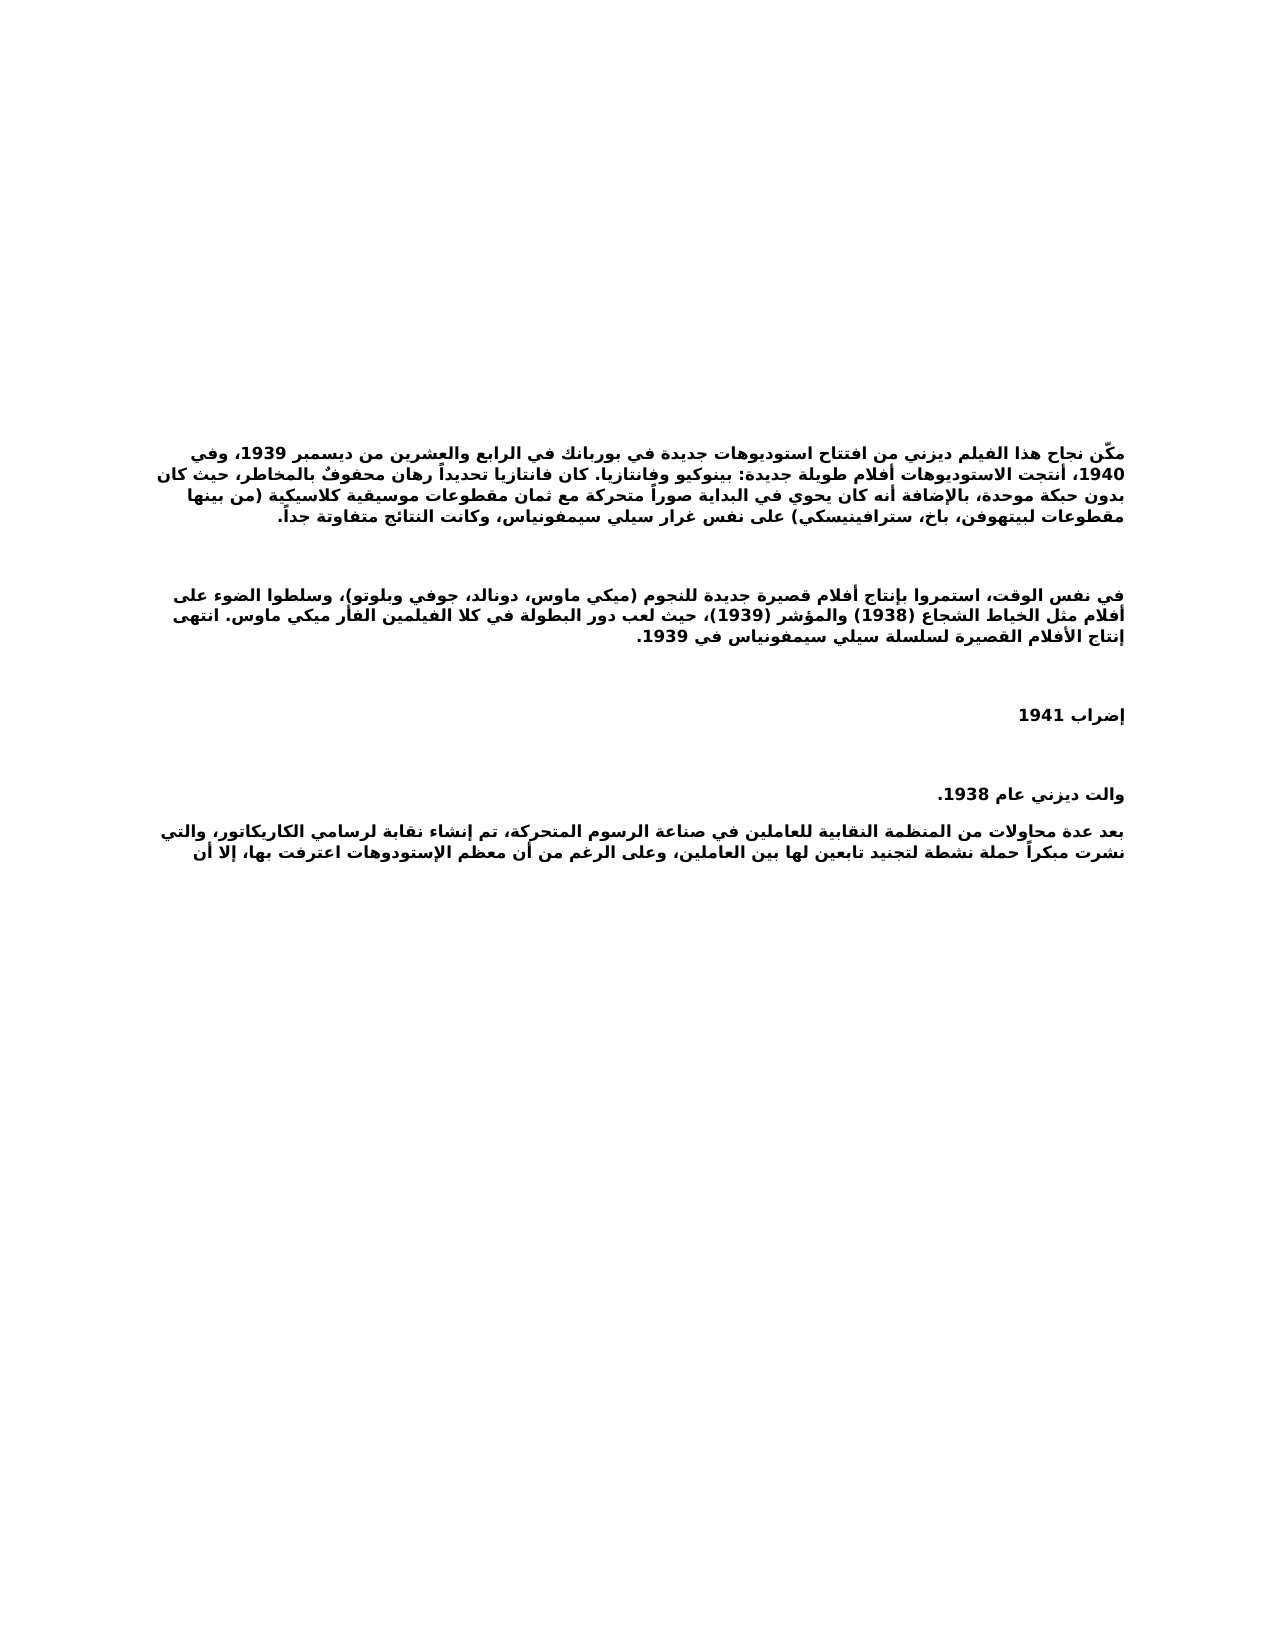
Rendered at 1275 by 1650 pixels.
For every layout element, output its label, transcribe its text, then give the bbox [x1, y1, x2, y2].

text والت ديزني عام 1938. [150, 784, 1125, 804]
text إضراب 1941 [150, 706, 1125, 725]
text مكّن نجاح هذا الفيلم ديزني من افتتاح استوديوهات جديدة في بوربانك في الرابع والعشرين من ديسمبر 1939، وفي 1940، أنتجت الاستوديوهات أفلام طويلة جديدة: بينوكيو وفانتازيا. كان فانتازيا تحديداً رهان محفوفٌ بالمخاطر، حيث كان بدون حبكة موحدة، بالإضافة أنه كان يحوي في البداية صوراً متحركة مع ثمان مقطوعات موسيقية كلاسيكية (من بينها مقطوعات لبيتهوفن، باخ، سترافينيسكي) على نفس غرار سيلي سيمفونياس، وكانت النتائج متفاوتة جداً. [150, 444, 1125, 526]
text في نفس الوقت، استمروا بإنتاج أفلام قصيرة جديدة للنجوم (ميكي ماوس، دونالد، جوفي وبلوتو)، وسلطوا الضوء على أفلام مثل الخياط الشجاع (1938) والمؤشر (1939)، حيث لعب دور البطولة في كلا الفيلمين الفأر ميكي ماوس. انتهى إنتاج الأفلام القصيرة لسلسلة سيلي سيمفونياس في 1939. [150, 585, 1125, 646]
